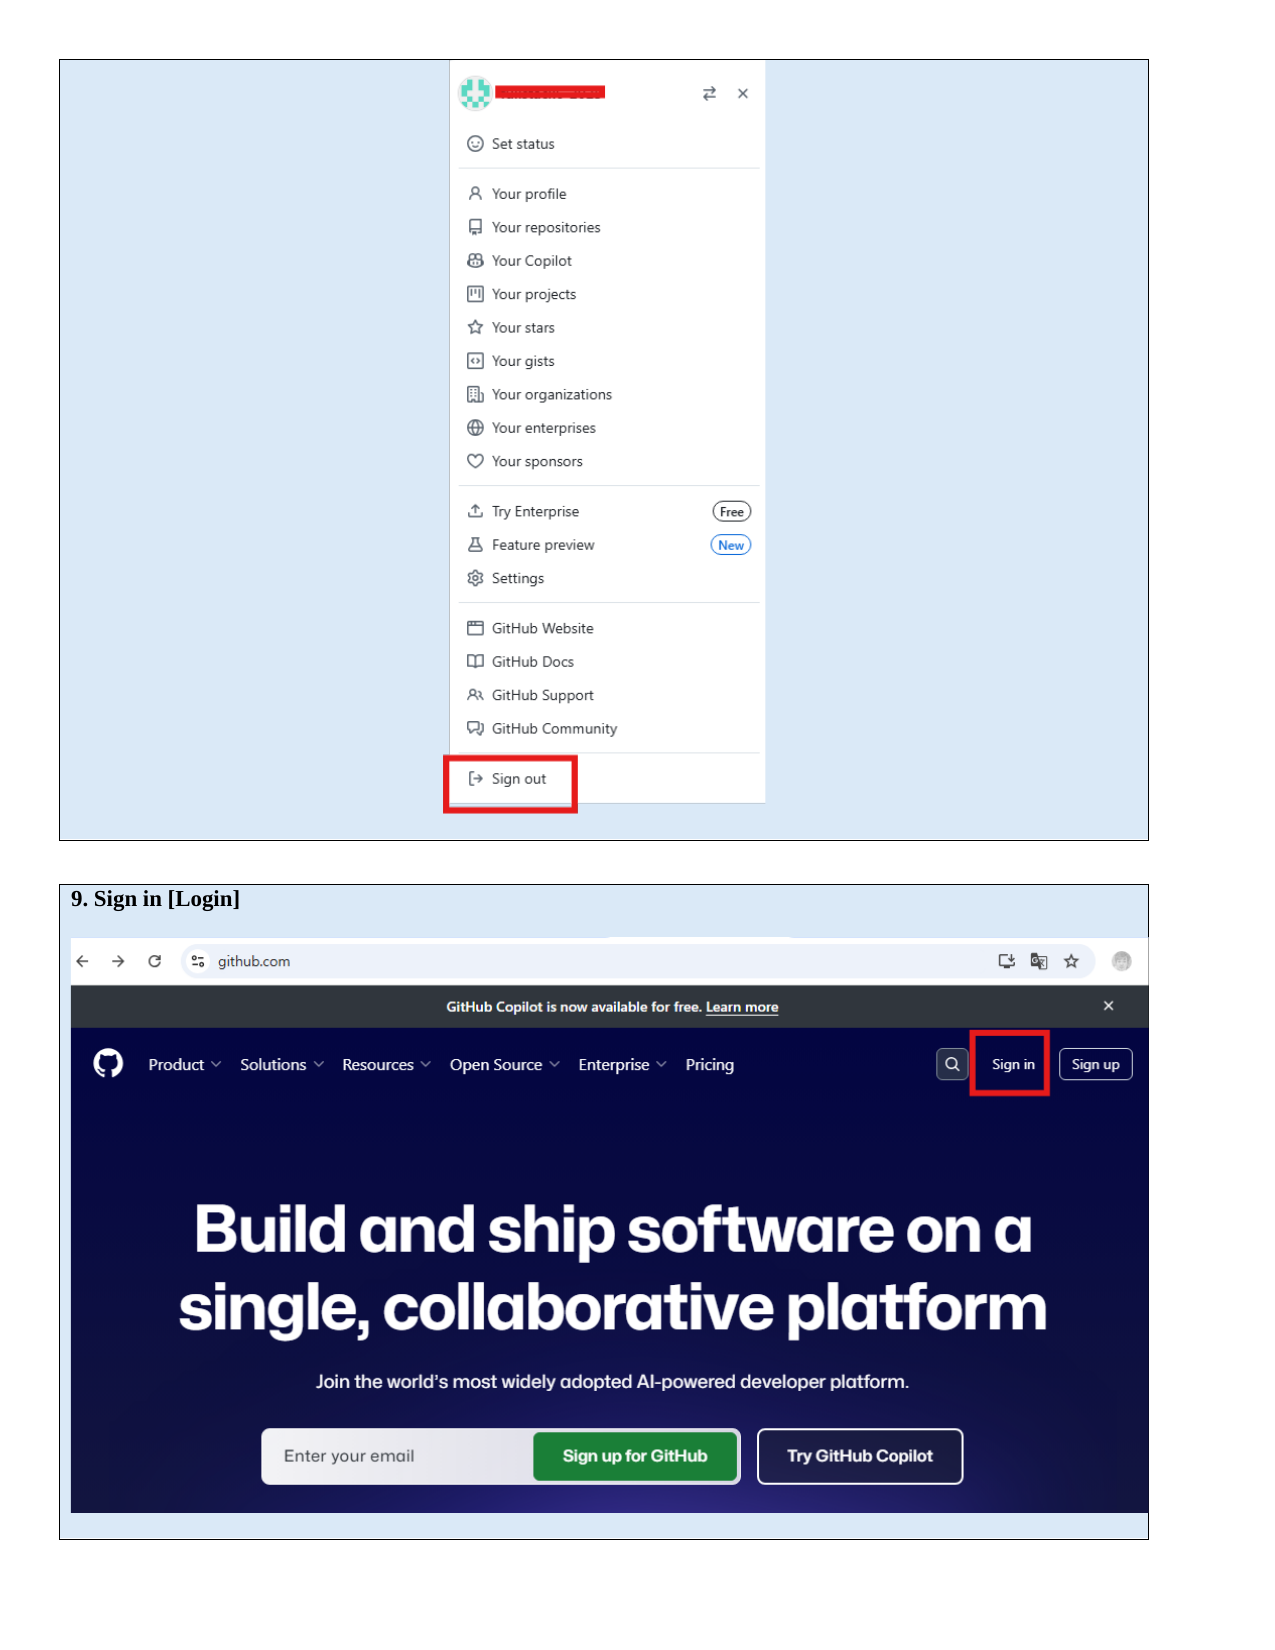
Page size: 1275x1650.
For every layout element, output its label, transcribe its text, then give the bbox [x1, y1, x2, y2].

table_header 8. 로그인 정보 확인 및 Sign Out [Login Out] [60, 60, 1148, 839]
picture [442, 60, 766, 814]
table_header 9. Sign in [Login] [60, 885, 1148, 1538]
picture [70, 937, 1149, 1513]
